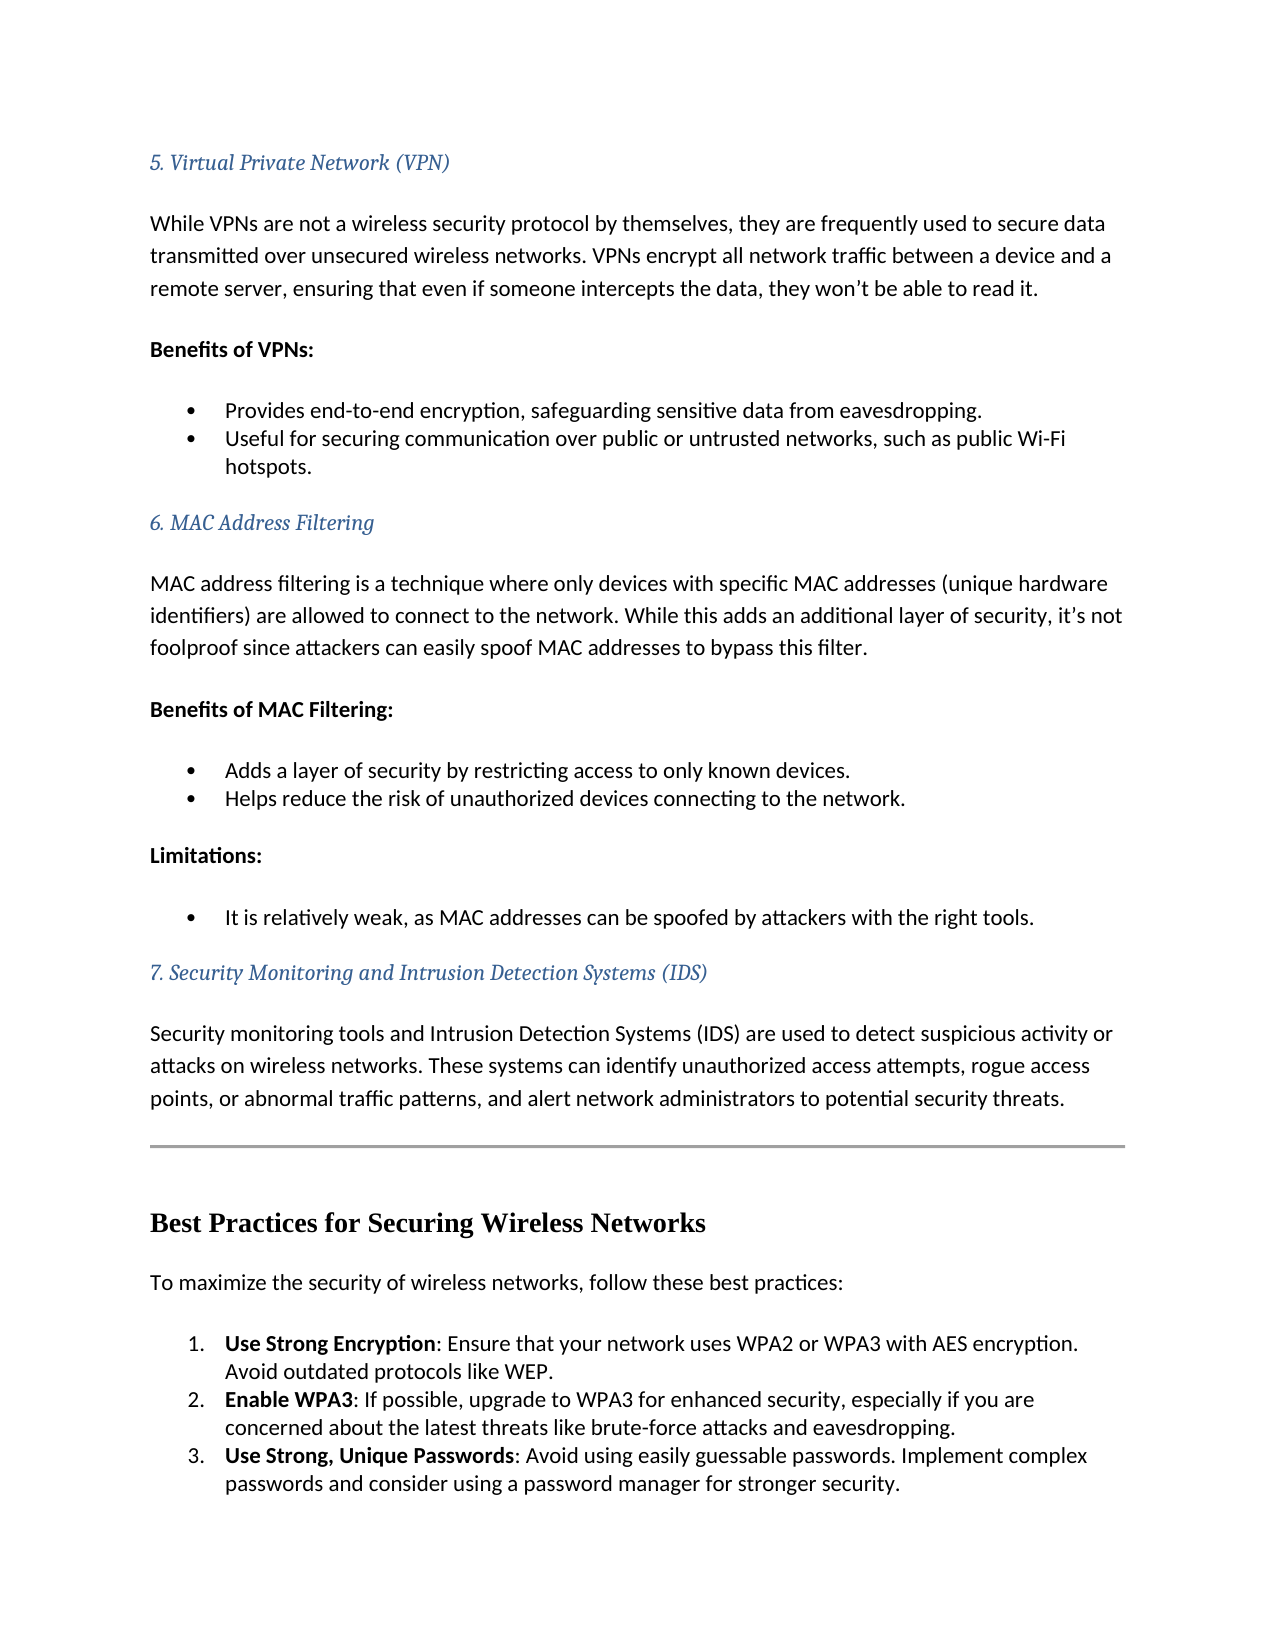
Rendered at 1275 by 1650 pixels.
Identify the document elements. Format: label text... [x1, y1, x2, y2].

list Provides end-to-end encryption, safeguarding sensitive data from eavesdropping. [187, 396, 1125, 424]
text Benefits of MAC Filtering: [150, 695, 1125, 723]
text Benefits of VPNs: [150, 335, 1125, 363]
subtitle 7. Security Monitoring and Intrusion Detection Systems (IDS) [150, 960, 1125, 986]
list It is relatively weak, as MAC addresses can be spoofed by attackers with the right tools. [187, 903, 1125, 931]
subtitle 6. MAC Address Filtering [150, 510, 1125, 536]
subtitle Best Practices for Securing Wireless Networks [150, 1206, 1125, 1239]
list Adds a layer of security by restricting access to only known devices. [187, 756, 1125, 784]
subtitle 5. Virtual Private Network (VPN) [150, 150, 1125, 176]
text While VPNs are not a wireless security protocol by themselves, they are frequently used to secure data transmitted over unsecured wireless networks. VPNs encrypt all network traffic between a device and a remote server, ensuring that even if someone intercepts the data, they won’t be able to read it. [150, 209, 1125, 302]
list Helps reduce the risk of unauthorized devices connecting to the network. [187, 784, 1125, 812]
text To maximize the security of wireless networks, follow these best practices: [150, 1268, 1125, 1296]
text Security monitoring tools and Intrusion Detection Systems (IDS) are used to detect suspicious activity or attacks on wireless networks. These systems can identify unauthorized access attempts, rogue access points, or abnormal traffic patterns, and alert network administrators to potential security threats. [150, 1019, 1125, 1112]
list Enable WPA3: If possible, upgrade to WPA3 for enhanced security, especially if you are concerned about the latest threats like brute-force attacks and eavesdropping. [187, 1385, 1125, 1441]
list Useful for securing communication over public or untrusted networks, such as public Wi-Fi hotspots. [187, 424, 1125, 481]
text MAC address filtering is a technique where only devices with specific MAC addresses (unique hardware identifiers) are allowed to connect to the network. While this adds an additional layer of security, it’s not foolproof since attackers can easily spoof MAC addresses to bypass this filter. [150, 569, 1125, 661]
text Limitations: [150, 841, 1125, 869]
list Use Strong, Unique Passwords: Avoid using easily guessable passwords. Implement complex passwords and consider using a password manager for stronger security. [187, 1441, 1125, 1497]
list Use Strong Encryption: Ensure that your network uses WPA2 or WPA3 with AES encryption. Avoid outdated protocols like WEP. [187, 1329, 1125, 1385]
